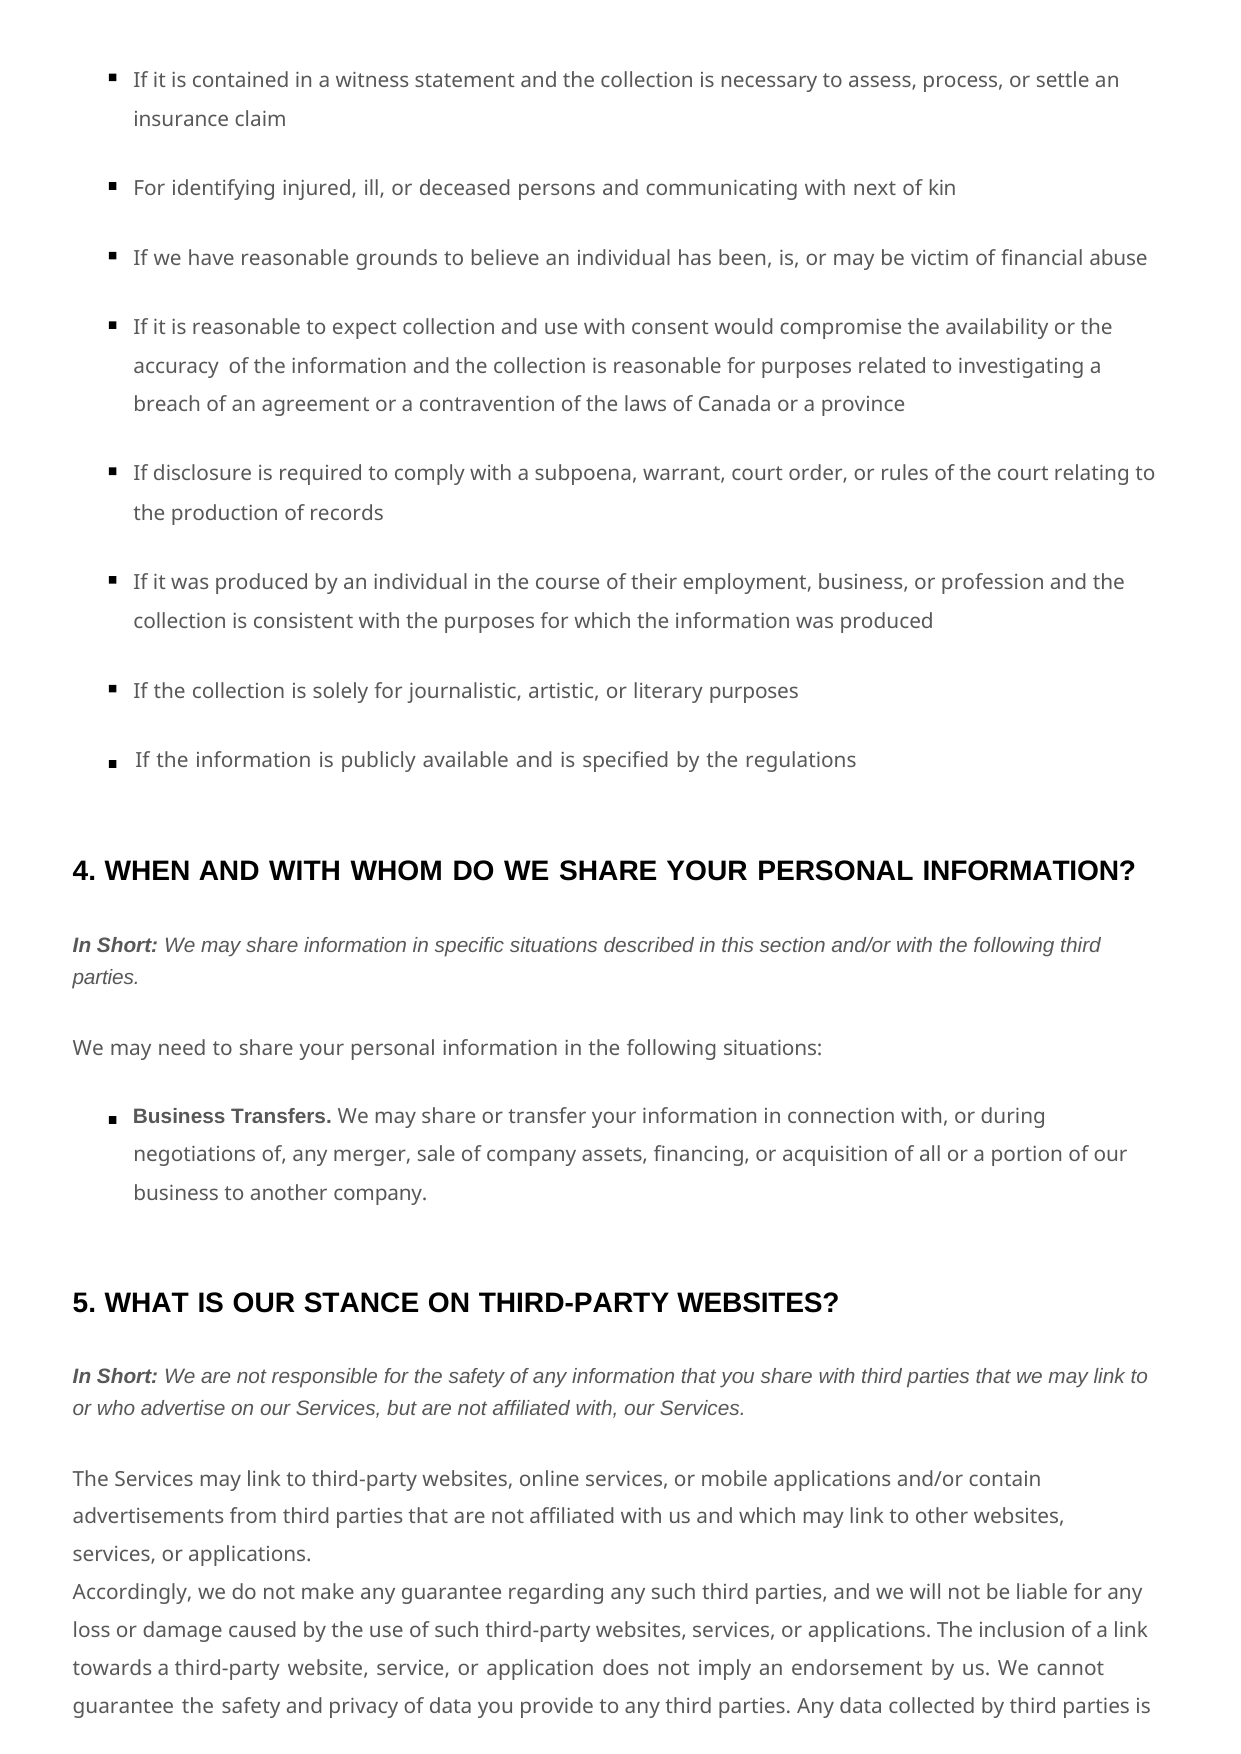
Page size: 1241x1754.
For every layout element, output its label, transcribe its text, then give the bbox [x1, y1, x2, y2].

picture [108, 1116, 117, 1124]
subtitle WHEN AND WITH WHOM DO WE SHARE YOUR PERSONAL INFORMATION? [72, 854, 1181, 886]
subtitle WHAT IS OUR STANCE ON THIRD-PARTY WEBSITES? [72, 1286, 1181, 1318]
text In Short: We may share information in specific situations described in this section and/or with the following third parties. [72, 933, 1143, 989]
text Business Transfers. We may share or transfer your information in connection with, or during negotiations of, any merger, sale of company assets, financing, or acquisition of all or a portion of our business to another company. [109, 1101, 1153, 1206]
text In Short: We are not responsible for the safety of any information that you share with third parties that we may link to or who advertise on our Services, but are not affiliated with, our Services. [72, 1364, 1161, 1420]
text If disclosure is required to comply with a subpoena, warrant, court order, or rules of the court relating to the production of records [133, 458, 1181, 526]
text The Services may link to third-party websites, online services, or mobile applications and/or contain advertisements from third parties that are not affiliated with us and which may link to other websites, services, or applications. [72, 1464, 1143, 1568]
text We may need to share your personal information in the following situations: [72, 1033, 1181, 1062]
text If we have reasonable grounds to believe an individual has been, is, or may be victim of financial abuse [133, 243, 1181, 271]
text If the collection is solely for journalistic, artistic, or literary purposes [133, 676, 1181, 704]
text If the information is publicly available and is specified by the regulations [109, 746, 1181, 774]
text If it was produced by an individual in the course of their employment, business, or profession and the collection is consistent with the purposes for which the information was produced [133, 567, 1143, 635]
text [72, 1577, 1163, 1719]
text If it is reasonable to expect collection and use with consent would compromise the availability or the accuracy of the information and the collection is reasonable for purposes related to investigating a breach of an agreement or a contravention of the laws of Canada or a province [133, 312, 1153, 418]
text If it is contained in a witness statement and the collection is necessary to assess, process, or settle an insurance claim [133, 65, 1143, 132]
text For identifying injured, ill, or deceased persons and communicating with next of kin [133, 173, 1181, 202]
picture [108, 760, 117, 768]
